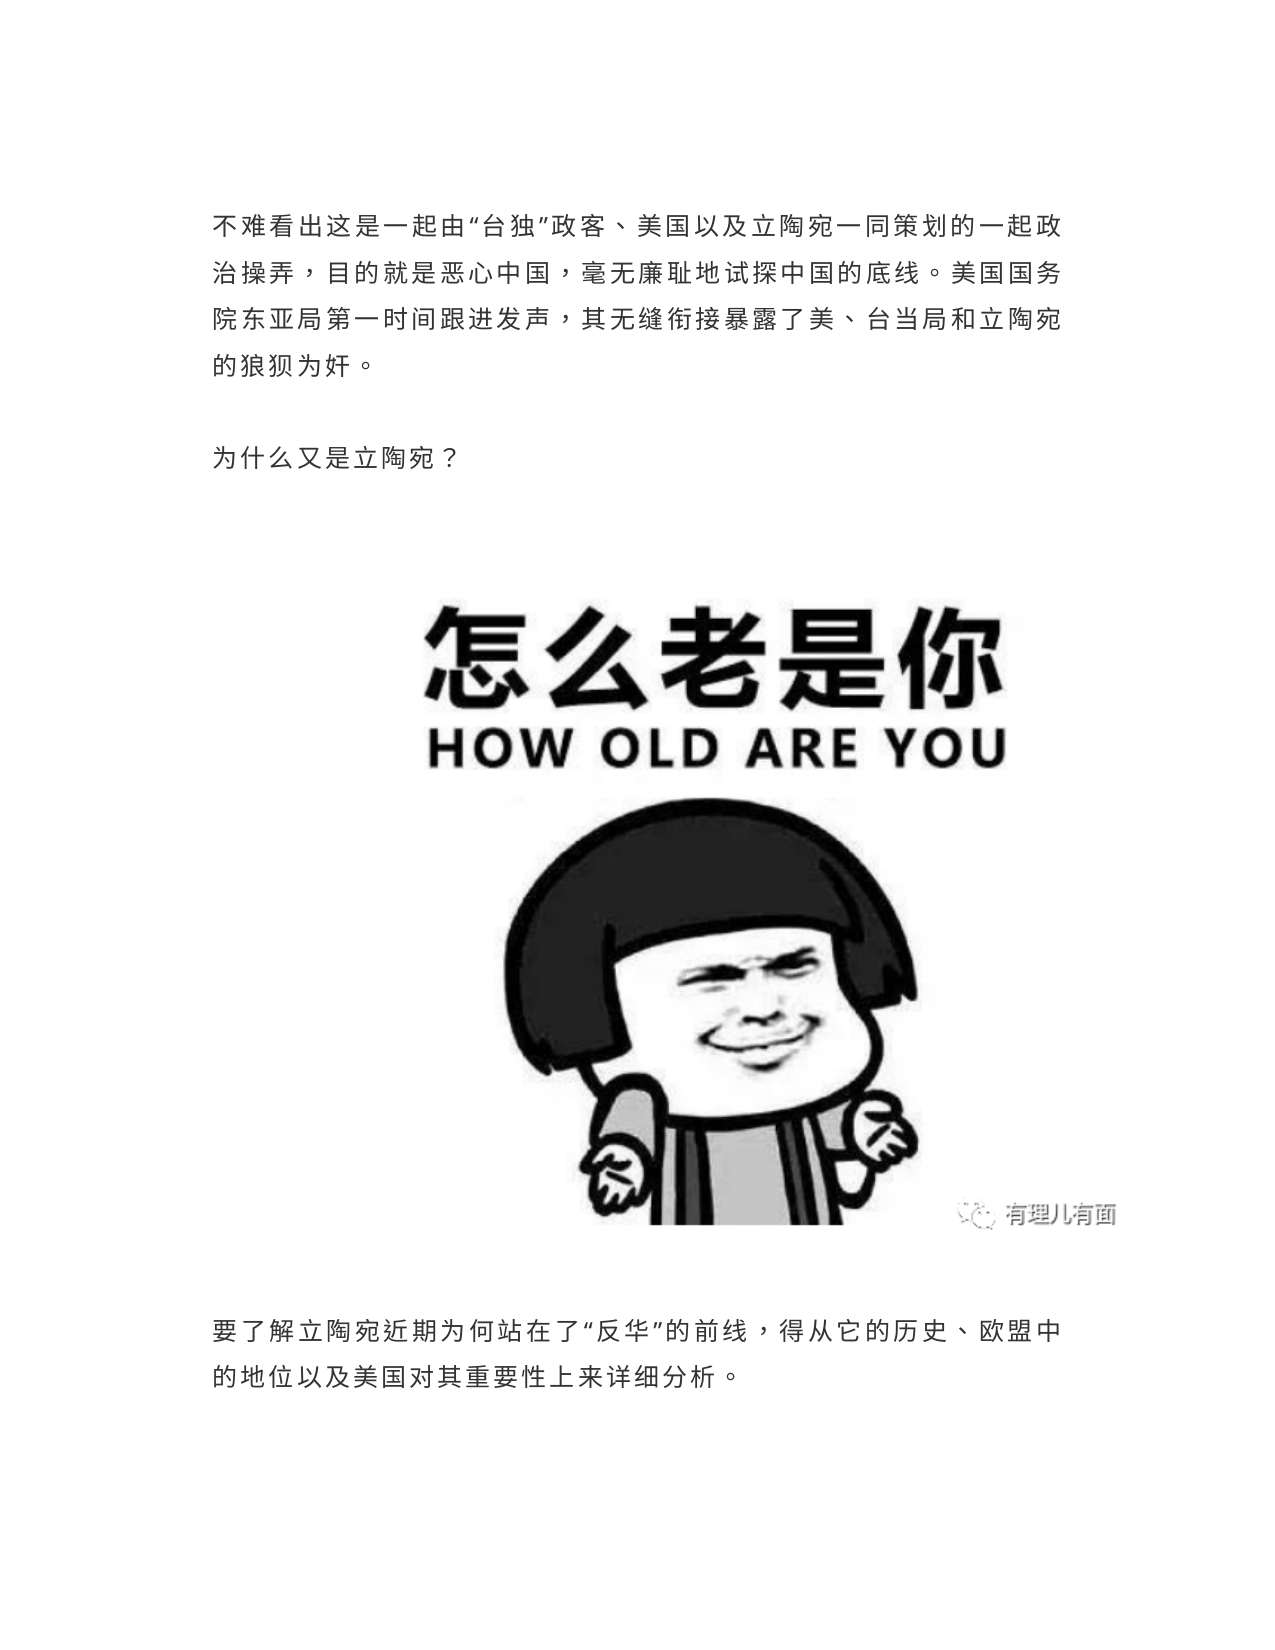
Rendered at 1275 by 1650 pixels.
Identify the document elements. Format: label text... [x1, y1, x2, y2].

picture [244, 521, 1145, 1255]
text 要了解立陶宛近期为何站在了“反华”的前线，得从它的历史、欧盟中的地位以及美国对其重要性上来详细分析。 [212, 1301, 1062, 1394]
text 不难看出这是一起由“台独”政客、美国以及立陶宛一同策划的一起政治操弄，目的就是恶心中国，毫无廉耻地试探中国的底线。美国国务院东亚局第一时间跟进发声，其无缝衔接暴露了美、台当局和立陶宛的狼狈为奸。 [212, 196, 1062, 382]
text 为什么又是立陶宛？ [212, 429, 1062, 475]
